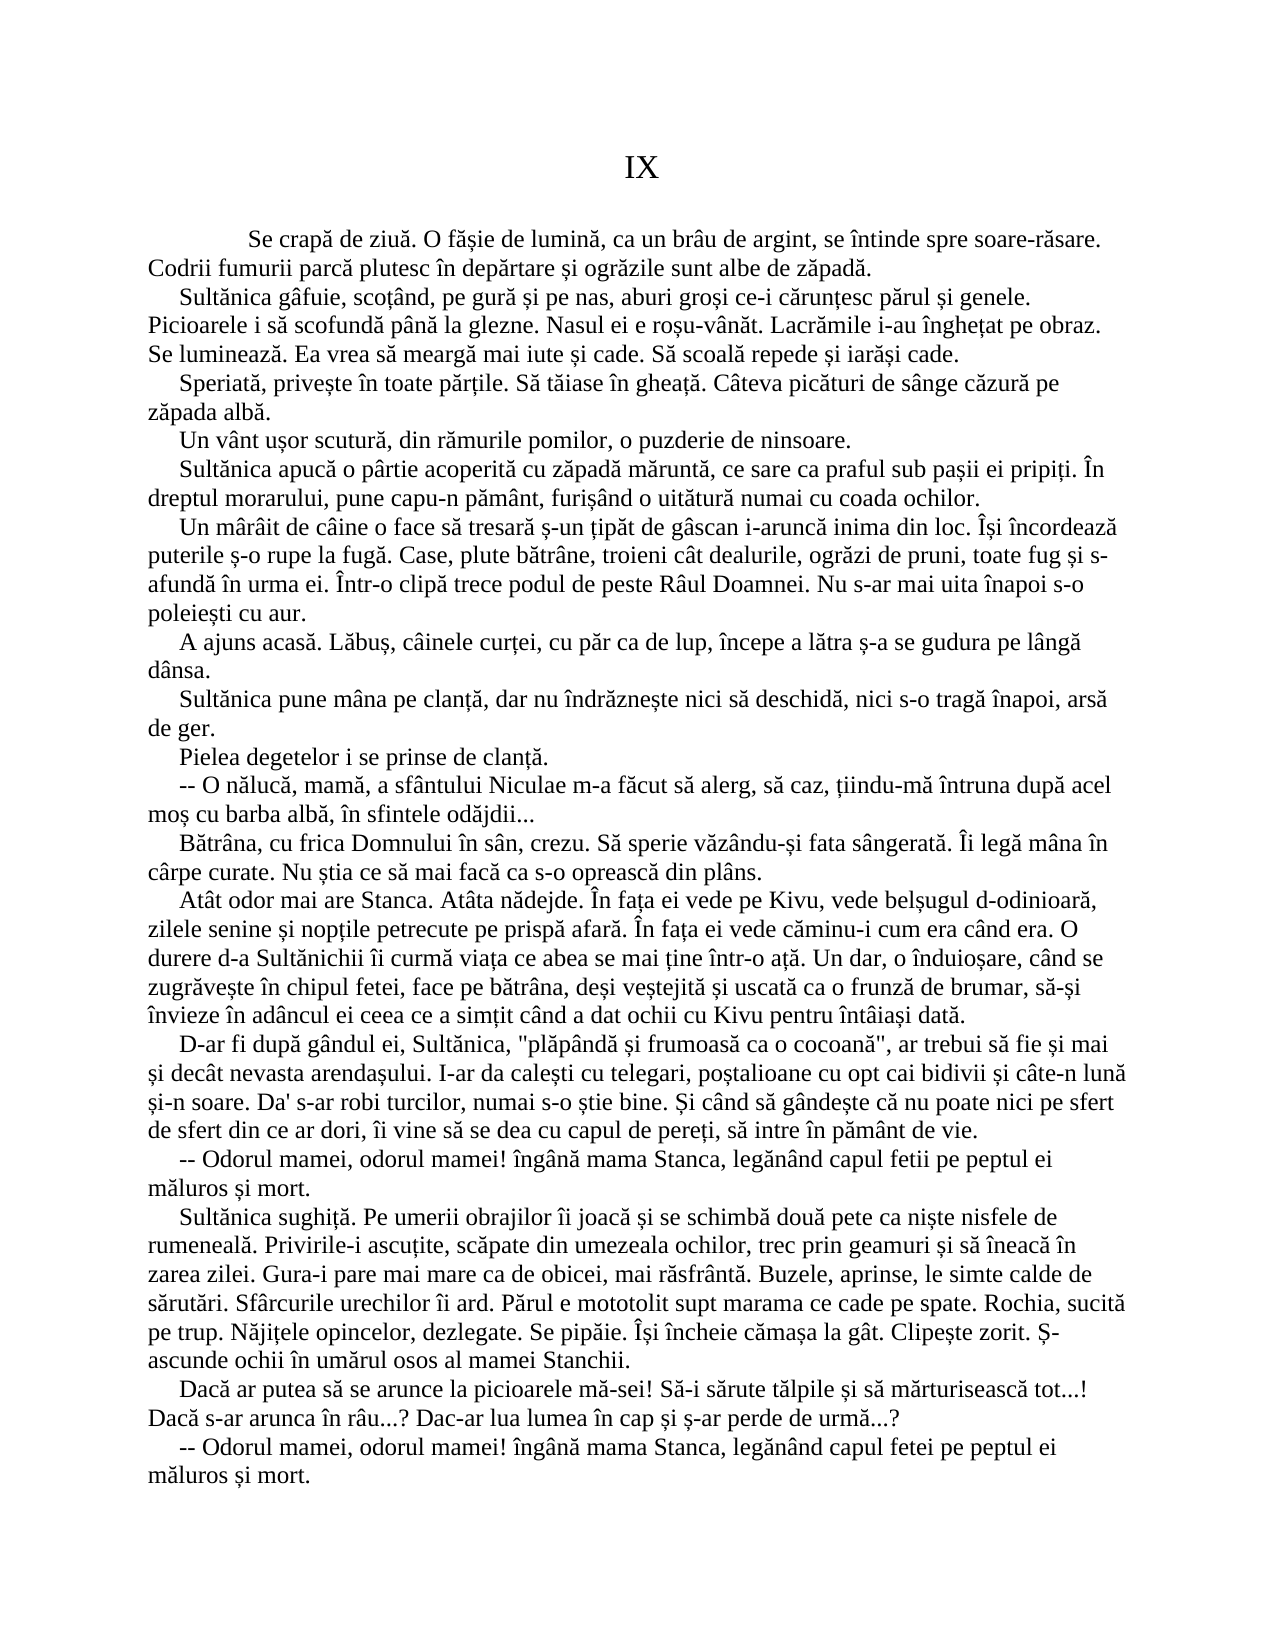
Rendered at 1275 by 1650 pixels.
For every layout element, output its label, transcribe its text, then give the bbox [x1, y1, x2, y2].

subtitle IX [148, 148, 1127, 186]
